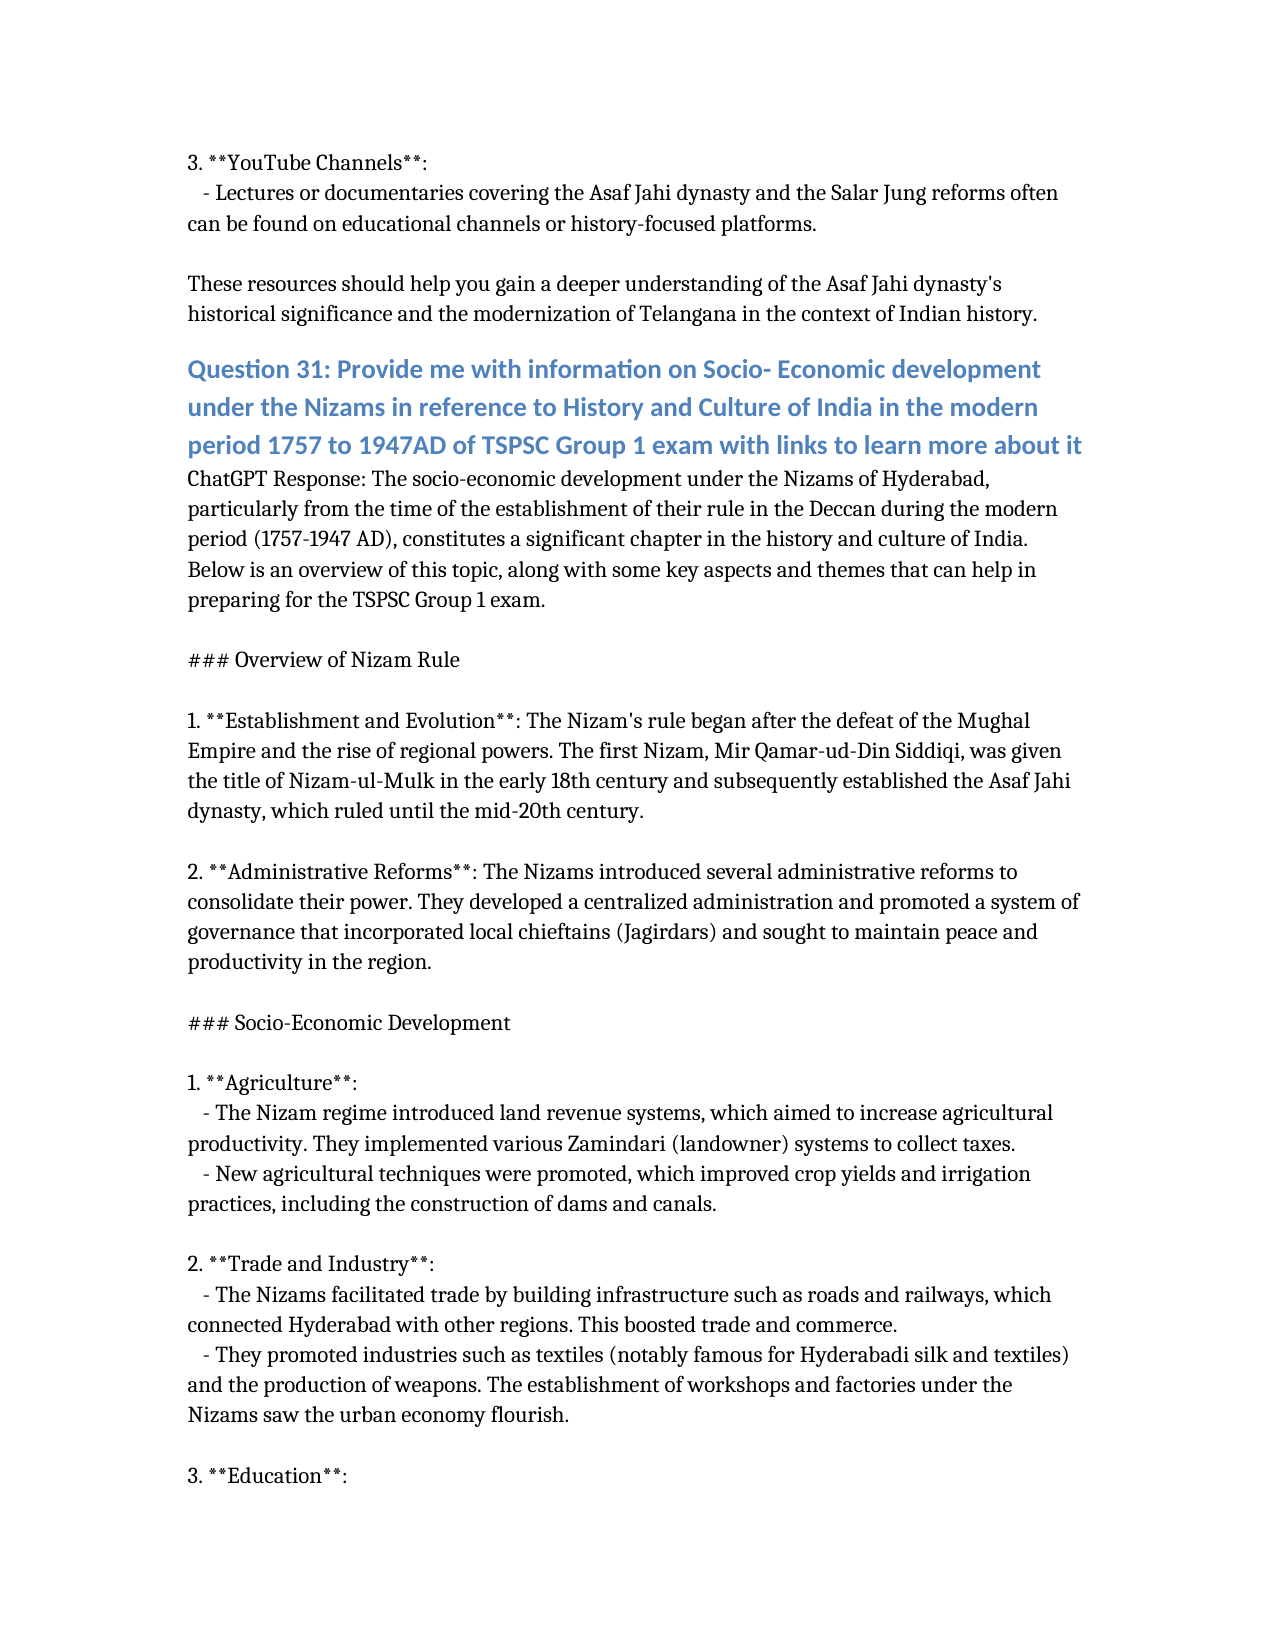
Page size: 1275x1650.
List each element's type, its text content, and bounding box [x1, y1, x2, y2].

subtitle Question 31: Provide me with information on Socio- Economic development under the Nizams in reference to History and Culture of India in the modern period 1757 to 1947AD of TSPSC Group 1 exam with links to learn more about it [187, 352, 1087, 461]
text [187, 150, 1087, 327]
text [187, 466, 1087, 1489]
